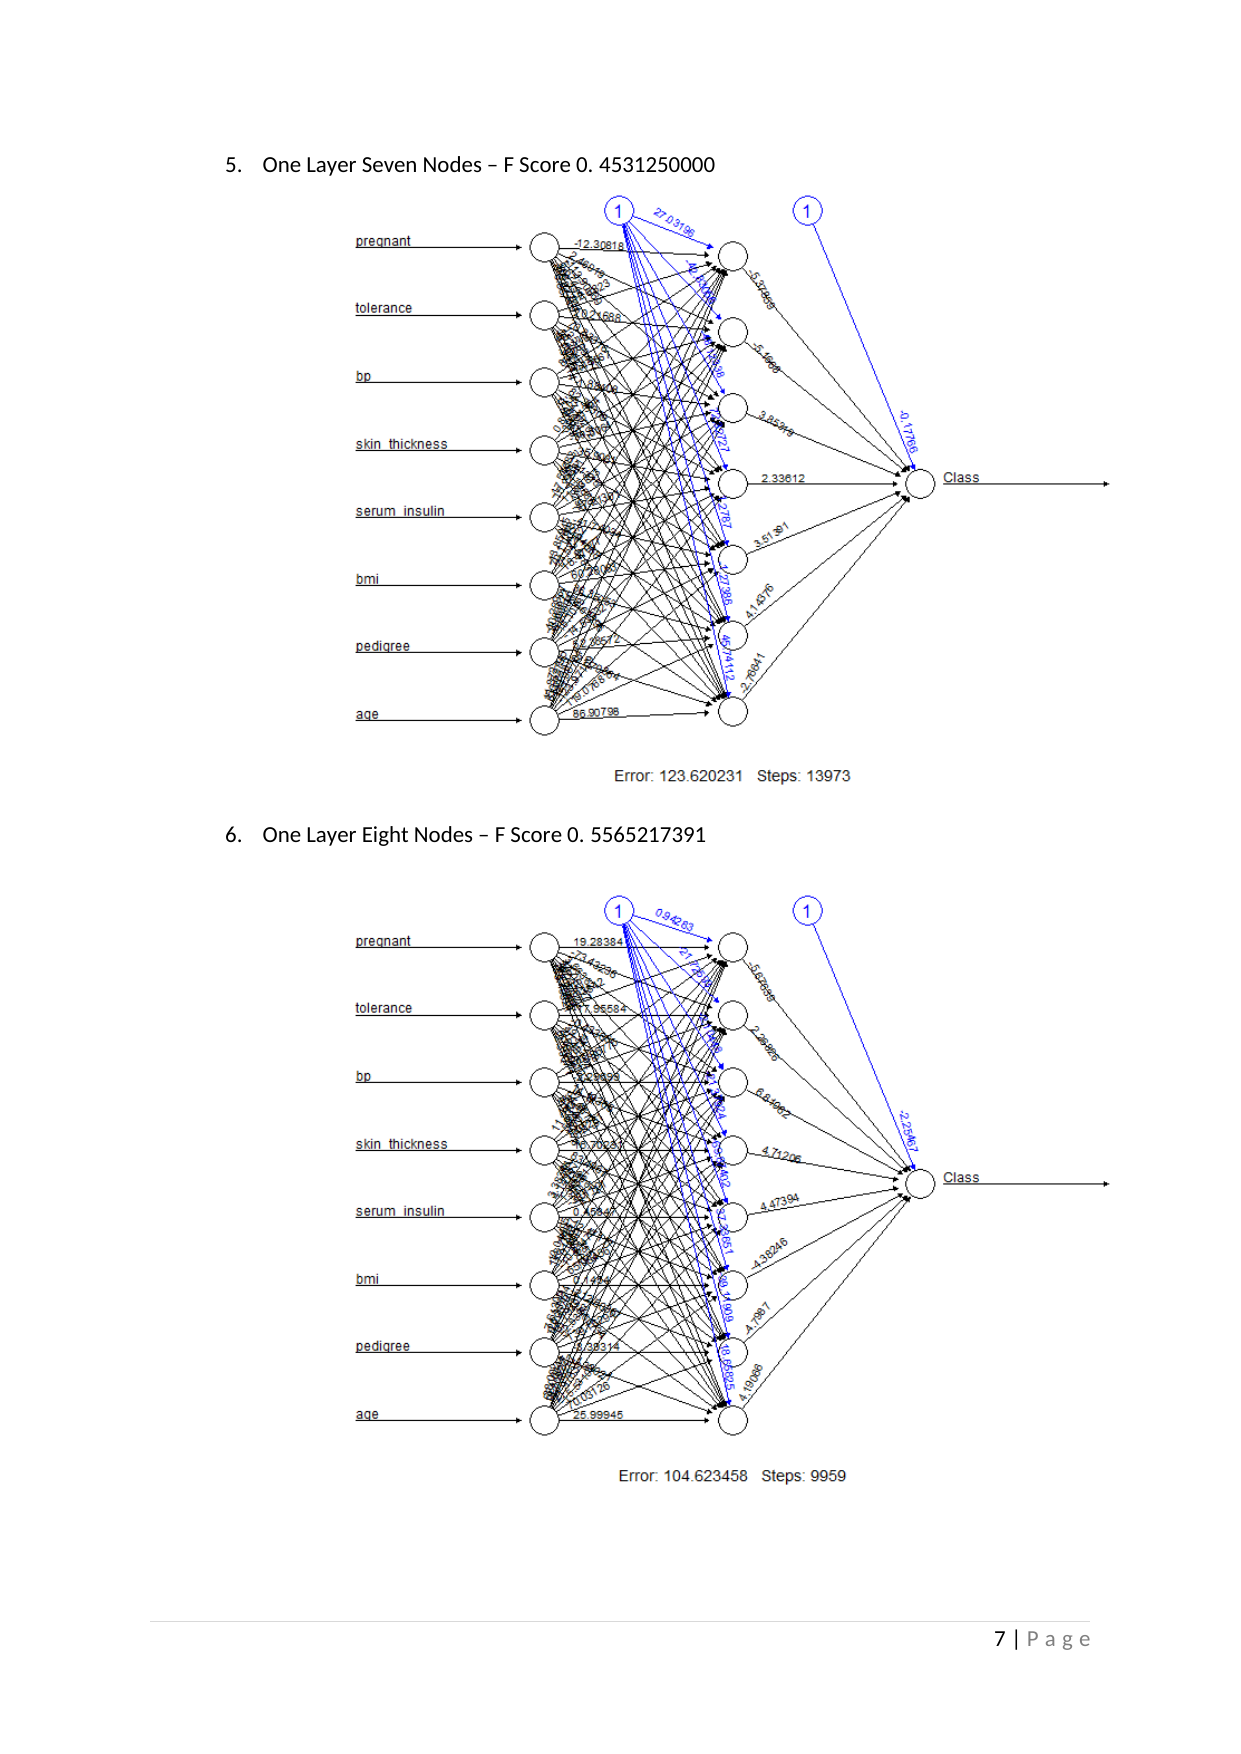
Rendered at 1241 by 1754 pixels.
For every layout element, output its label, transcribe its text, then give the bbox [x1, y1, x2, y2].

list One Layer Eight Nodes – F Score 0. 5565217391 [225, 820, 1090, 848]
picture [262, 880, 1203, 1488]
list One Layer Seven Nodes – F Score 0. 4531250000 [225, 150, 1090, 178]
picture [262, 180, 1203, 788]
